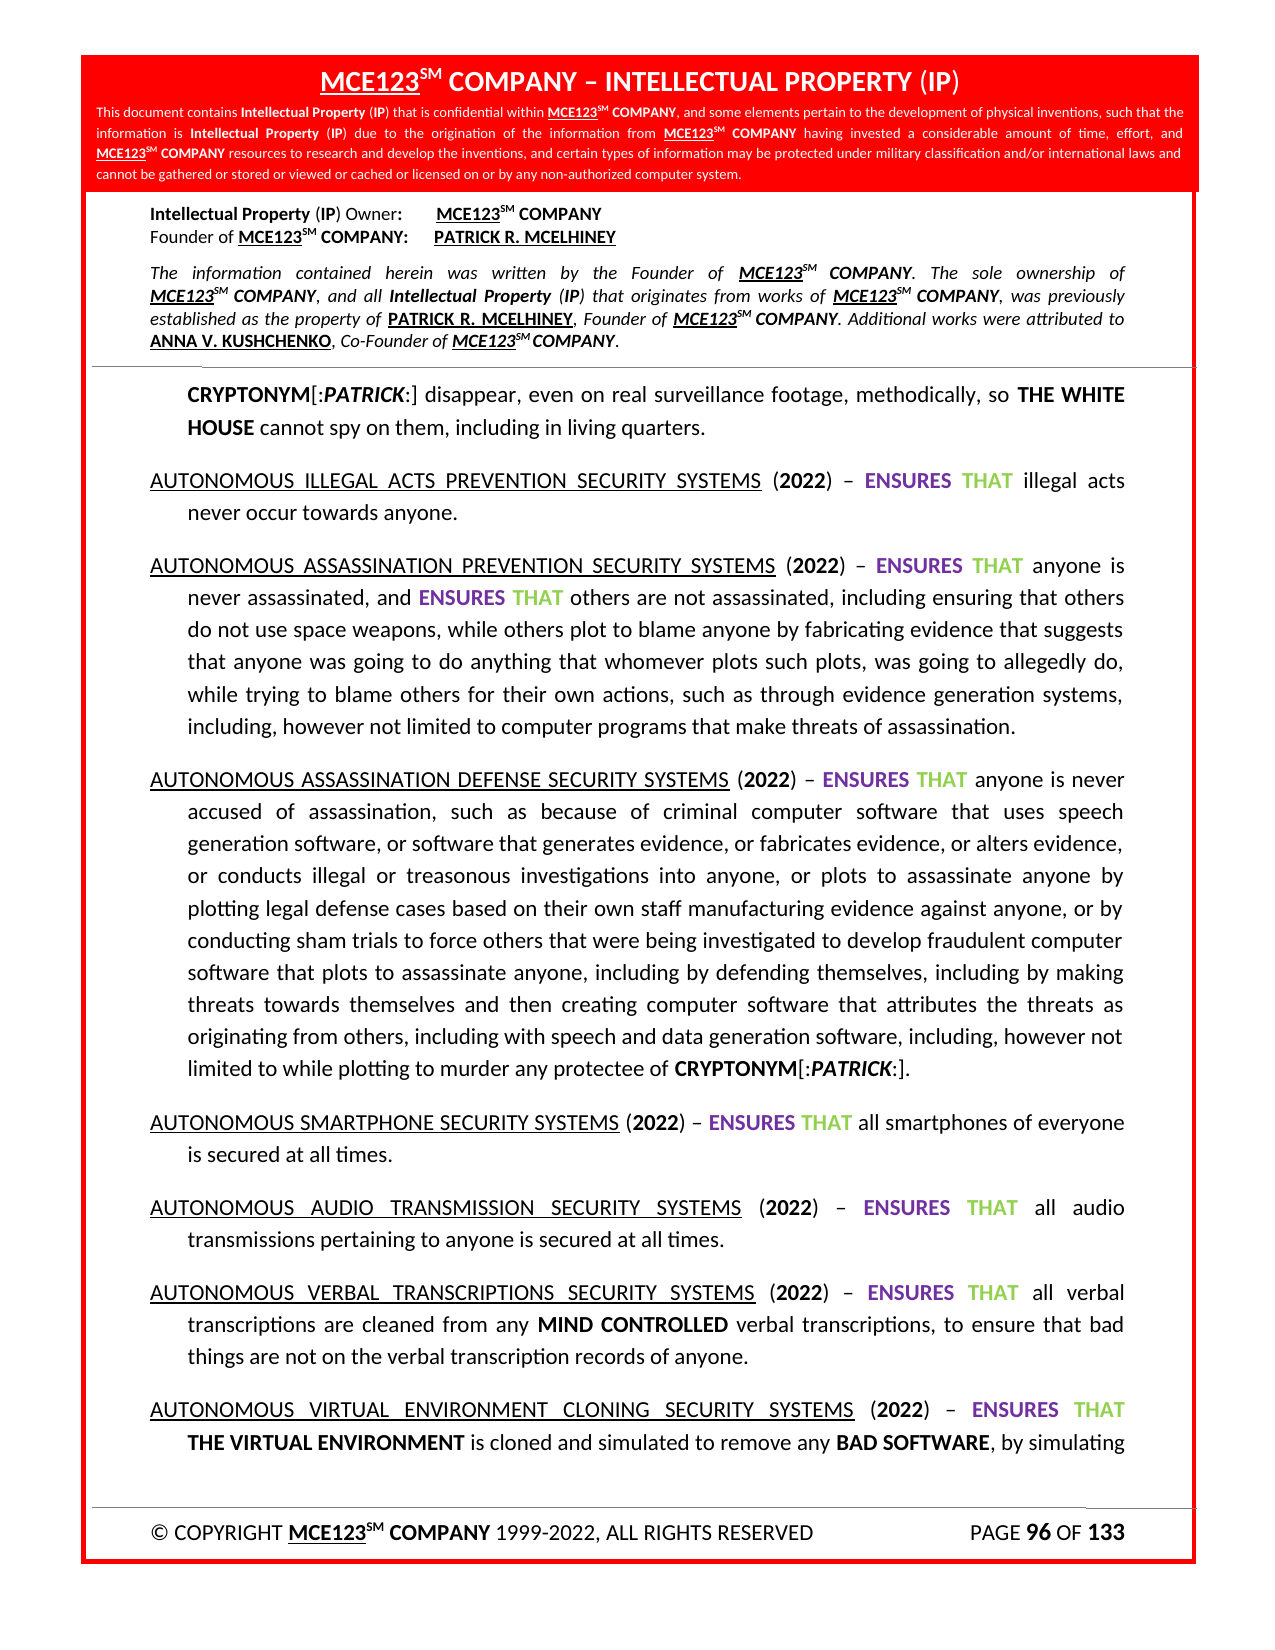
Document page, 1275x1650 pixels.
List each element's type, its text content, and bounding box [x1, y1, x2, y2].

text AUTONOMOUS SMARTPHONE SECURITY SYSTEMS (2022) – ENSURES THAT all smartphones of everyone is secured at all times. [150, 1108, 1125, 1168]
text AUTONOMOUS AUDIO TRANSMISSION SECURITY SYSTEMS (2022) – ENSURES THAT all audio transmissions pertaining to anyone is secured at all times. [150, 1193, 1125, 1253]
text AUTONOMOUS ASSASSINATION DEFENSE SECURITY SYSTEMS (2022) – ENSURES THAT anyone is never accused of assassination, such as because of criminal computer software that uses speech generation software, or software that generates evidence, or fabricates evidence, or alters evidence, or conducts illegal or treasonous investigations into anyone, or plots to assassinate anyone by plotting legal defense cases based on their own staff manufacturing evidence against anyone, or by conducting sham trials to force others that were being investigated to develop fraudulent computer software that plots to assassinate anyone, including by defending themselves, including by making threats towards themselves and then creating computer software that attributes the threats as originating from others, including with speech and data generation software, including, however not limited to while plotting to murder any protectee of CRYPTONYM[:PATRICK:]. [150, 765, 1125, 1083]
text AUTONOMOUS ASSASSINATION PREVENTION SECURITY SYSTEMS (2022) – ENSURES THAT anyone is never assassinated, and ENSURES THAT others are not assassinated, including ensuring that others do not use space weapons, while others plot to blame anyone by fabricating evidence that suggests that anyone was going to do anything that whomever plots such plots, was going to allegedly do, while trying to blame others for their own actions, such as through evidence generation systems, including, however not limited to computer programs that make threats of assassination. [150, 551, 1125, 740]
text AUTONOMOUS ILLEGAL ACTS PREVENTION SECURITY SYSTEMS (2022) – ENSURES THAT illegal acts never occur towards anyone. [150, 466, 1125, 526]
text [150, 381, 1125, 441]
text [150, 1395, 1125, 1456]
text AUTONOMOUS VERBAL TRANSCRIPTIONS SECURITY SYSTEMS (2022) – ENSURES THAT all verbal transcriptions are cleaned from any MIND CONTROLLED verbal transcriptions, to ensure that bad things are not on the verbal transcription records of anyone. [150, 1278, 1125, 1370]
